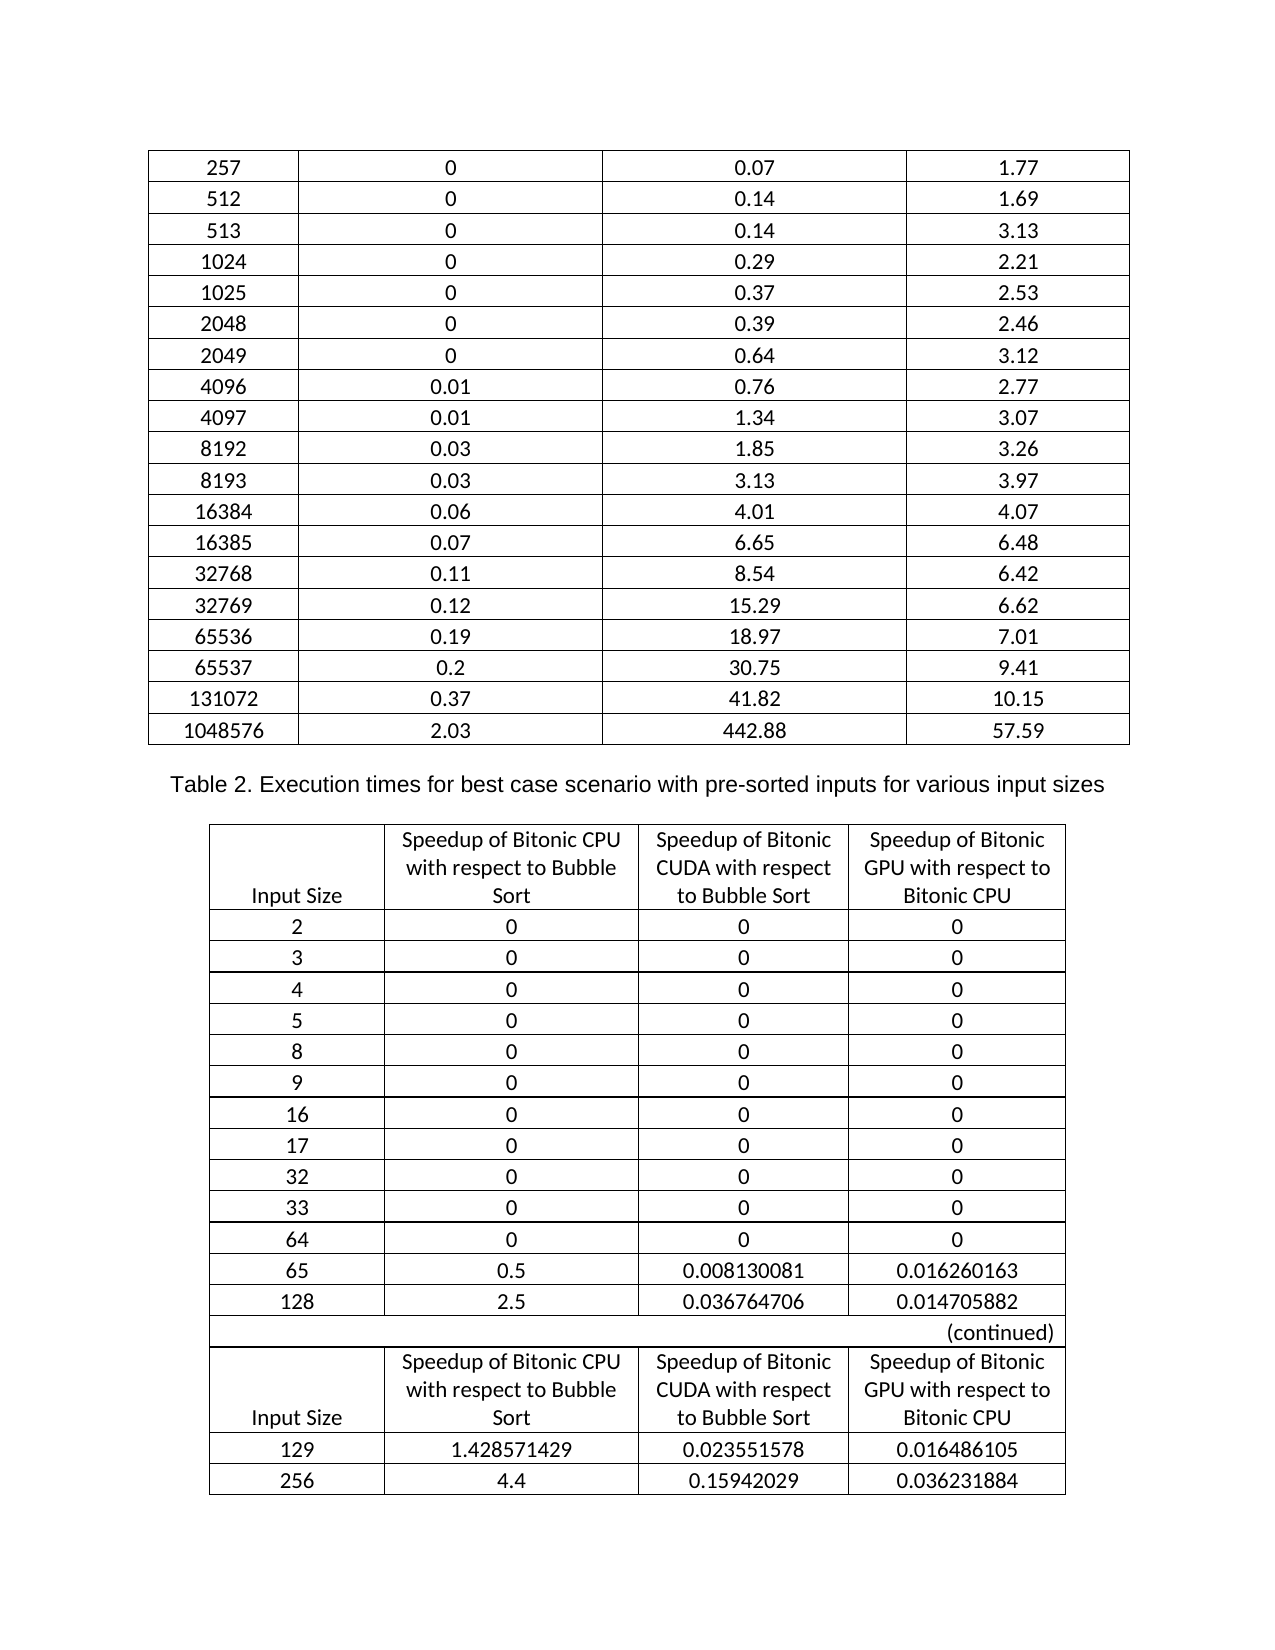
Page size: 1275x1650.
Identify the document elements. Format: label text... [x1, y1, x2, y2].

table_cell 0 [849, 1191, 1065, 1221]
table_cell 129 [210, 1433, 384, 1463]
table_cell 1024 [149, 245, 298, 275]
text Table 2. Execution times for best case scenario with pre-sorted inputs for various input sizes [150, 771, 1125, 797]
table_cell 0 [639, 1066, 848, 1096]
table_cell 0.008130081 [639, 1254, 848, 1284]
table_cell 4097 [149, 401, 298, 431]
table_cell 0.03 [299, 432, 602, 462]
table_cell 0 [299, 214, 602, 244]
table_cell 0 [639, 1160, 848, 1190]
table_cell 0.036764706 [639, 1285, 848, 1315]
table_cell 3.97 [907, 464, 1129, 494]
table_cell 0 [299, 245, 602, 275]
table_cell 0.5 [385, 1254, 638, 1284]
table_cell 0.03 [299, 464, 602, 494]
table_cell 0 [849, 1129, 1065, 1159]
table_cell 513 [149, 214, 298, 244]
table_cell Speedup of Bitonic CPU with respect to Bubble Sort [385, 1348, 638, 1432]
table_cell 30.75 [603, 651, 906, 681]
table_cell 0 [639, 1035, 848, 1065]
table_cell 1048576 [149, 714, 298, 744]
table_cell 0 [639, 1223, 848, 1253]
table_cell 57.59 [907, 714, 1129, 744]
table_cell 16385 [149, 526, 298, 556]
table_cell 4 [210, 973, 384, 1003]
table_cell 0 [385, 973, 638, 1003]
table_cell 0 [385, 1223, 638, 1253]
table_cell 1.34 [603, 401, 906, 431]
table_cell 0 [639, 1191, 848, 1221]
table_cell 0.016486105 [849, 1433, 1065, 1463]
table_cell 0 [849, 1004, 1065, 1034]
table_cell 0 [385, 1129, 638, 1159]
table_cell 0 [849, 1160, 1065, 1190]
table_cell 16384 [149, 495, 298, 525]
table_cell 6.42 [907, 557, 1129, 587]
table_cell 0.29 [603, 245, 906, 275]
table_cell 2 [210, 910, 384, 940]
table_cell 0.15942029 [639, 1464, 848, 1494]
table_header Input Size [210, 825, 384, 909]
table_cell 4.01 [603, 495, 906, 525]
table_cell 65536 [149, 620, 298, 650]
table_cell 9 [210, 1066, 384, 1096]
table_cell 0 [639, 1129, 848, 1159]
table_cell 32 [210, 1160, 384, 1190]
table_cell 3 [210, 941, 384, 971]
table_cell 1.77 [907, 151, 1129, 181]
table_cell 8 [210, 1035, 384, 1065]
table_cell 3.07 [907, 401, 1129, 431]
table_cell 0.12 [299, 589, 602, 619]
table_cell 5 [210, 1004, 384, 1034]
table_cell 2049 [149, 339, 298, 369]
table_cell 0.023551578 [639, 1433, 848, 1463]
table_cell 2048 [149, 307, 298, 337]
table_cell 442.88 [603, 714, 906, 744]
table_cell 512 [149, 182, 298, 212]
table_cell 0 [849, 1035, 1065, 1065]
table_cell 2.53 [907, 276, 1129, 306]
table_cell 0 [385, 910, 638, 940]
table_cell 0.014705882 [849, 1285, 1065, 1315]
table_header Speedup of Bitonic GPU with respect to Bitonic CPU [849, 825, 1065, 909]
table_cell 0 [639, 1098, 848, 1128]
table_cell 131072 [149, 682, 298, 712]
table_cell 2.46 [907, 307, 1129, 337]
table_cell 0 [849, 1098, 1065, 1128]
table_cell 0 [299, 276, 602, 306]
table_cell 0.14 [603, 214, 906, 244]
table_cell 17 [210, 1129, 384, 1159]
table_cell 0 [849, 910, 1065, 940]
table_cell 6.62 [907, 589, 1129, 619]
table_cell 1025 [149, 276, 298, 306]
table_cell 15.29 [603, 589, 906, 619]
table_cell 16 [210, 1098, 384, 1128]
table_cell 0 [639, 941, 848, 971]
table_cell 8192 [149, 432, 298, 462]
table_cell 3.13 [907, 214, 1129, 244]
table_cell 1.428571429 [385, 1433, 638, 1463]
table_cell 0.19 [299, 620, 602, 650]
table_header Speedup of Bitonic CUDA with respect to Bubble Sort [639, 825, 848, 909]
table_cell 0 [385, 1004, 638, 1034]
table_cell Speedup of Bitonic GPU with respect to Bitonic CPU [849, 1348, 1065, 1432]
table_cell 0 [385, 1035, 638, 1065]
table_cell 0 [849, 973, 1065, 1003]
table_cell 2.77 [907, 370, 1129, 400]
table_cell 256 [210, 1464, 384, 1494]
table_cell 8193 [149, 464, 298, 494]
table_cell 0 [299, 307, 602, 337]
table_header Speedup of Bitonic CPU with respect to Bubble Sort [385, 825, 638, 909]
table_cell 0 [639, 910, 848, 940]
table_cell 0.37 [603, 276, 906, 306]
table_cell 1.85 [603, 432, 906, 462]
table_cell 0.07 [299, 526, 602, 556]
table_cell 0 [299, 182, 602, 212]
table_cell 65 [210, 1254, 384, 1284]
table_cell 0 [299, 339, 602, 369]
table_cell 41.82 [603, 682, 906, 712]
table_cell Speedup of Bitonic CUDA with respect to Bubble Sort [639, 1348, 848, 1432]
table_cell 33 [210, 1191, 384, 1221]
table_cell 0.11 [299, 557, 602, 587]
table_cell 0.2 [299, 651, 602, 681]
table_cell 0 [299, 151, 602, 181]
table_cell 0.64 [603, 339, 906, 369]
table_cell 0 [849, 1223, 1065, 1253]
table_cell 0 [639, 973, 848, 1003]
table_cell 9.41 [907, 651, 1129, 681]
table_cell Input Size [210, 1348, 384, 1432]
table_cell 0 [385, 1066, 638, 1096]
table_cell 18.97 [603, 620, 906, 650]
table_cell 65537 [149, 651, 298, 681]
table_cell 32768 [149, 557, 298, 587]
table_cell 6.65 [603, 526, 906, 556]
table_cell 8.54 [603, 557, 906, 587]
table_cell 0 [639, 1004, 848, 1034]
table_cell 4.4 [385, 1464, 638, 1494]
table_cell 64 [210, 1223, 384, 1253]
table_cell 0.39 [603, 307, 906, 337]
table_cell 0.76 [603, 370, 906, 400]
table_cell 0.07 [603, 151, 906, 181]
table_cell 0 [385, 1160, 638, 1190]
table_cell 0.01 [299, 401, 602, 431]
table_cell 10.15 [907, 682, 1129, 712]
table_cell 1.69 [907, 182, 1129, 212]
table_cell 2.5 [385, 1285, 638, 1315]
table_cell 2.03 [299, 714, 602, 744]
table_cell 0.37 [299, 682, 602, 712]
table_cell 3.13 [603, 464, 906, 494]
table_cell 0.016260163 [849, 1254, 1065, 1284]
table_cell 4096 [149, 370, 298, 400]
table_cell 0 [385, 1191, 638, 1221]
table_cell 0.01 [299, 370, 602, 400]
table_cell 0 [385, 1098, 638, 1128]
table_cell 0.036231884 [849, 1464, 1065, 1494]
table_cell 7.01 [907, 620, 1129, 650]
table_cell 257 [149, 151, 298, 181]
table_cell 2.21 [907, 245, 1129, 275]
table_cell 32769 [149, 589, 298, 619]
table_cell 4.07 [907, 495, 1129, 525]
table_cell 0 [849, 941, 1065, 971]
table_cell 128 [210, 1285, 384, 1315]
table_cell 0.14 [603, 182, 906, 212]
table_cell (continued) [210, 1316, 1065, 1346]
table_cell 0 [385, 941, 638, 971]
table_cell 0.06 [299, 495, 602, 525]
table_cell 3.12 [907, 339, 1129, 369]
table_cell 0 [849, 1066, 1065, 1096]
table_cell 3.26 [907, 432, 1129, 462]
table_cell 6.48 [907, 526, 1129, 556]
